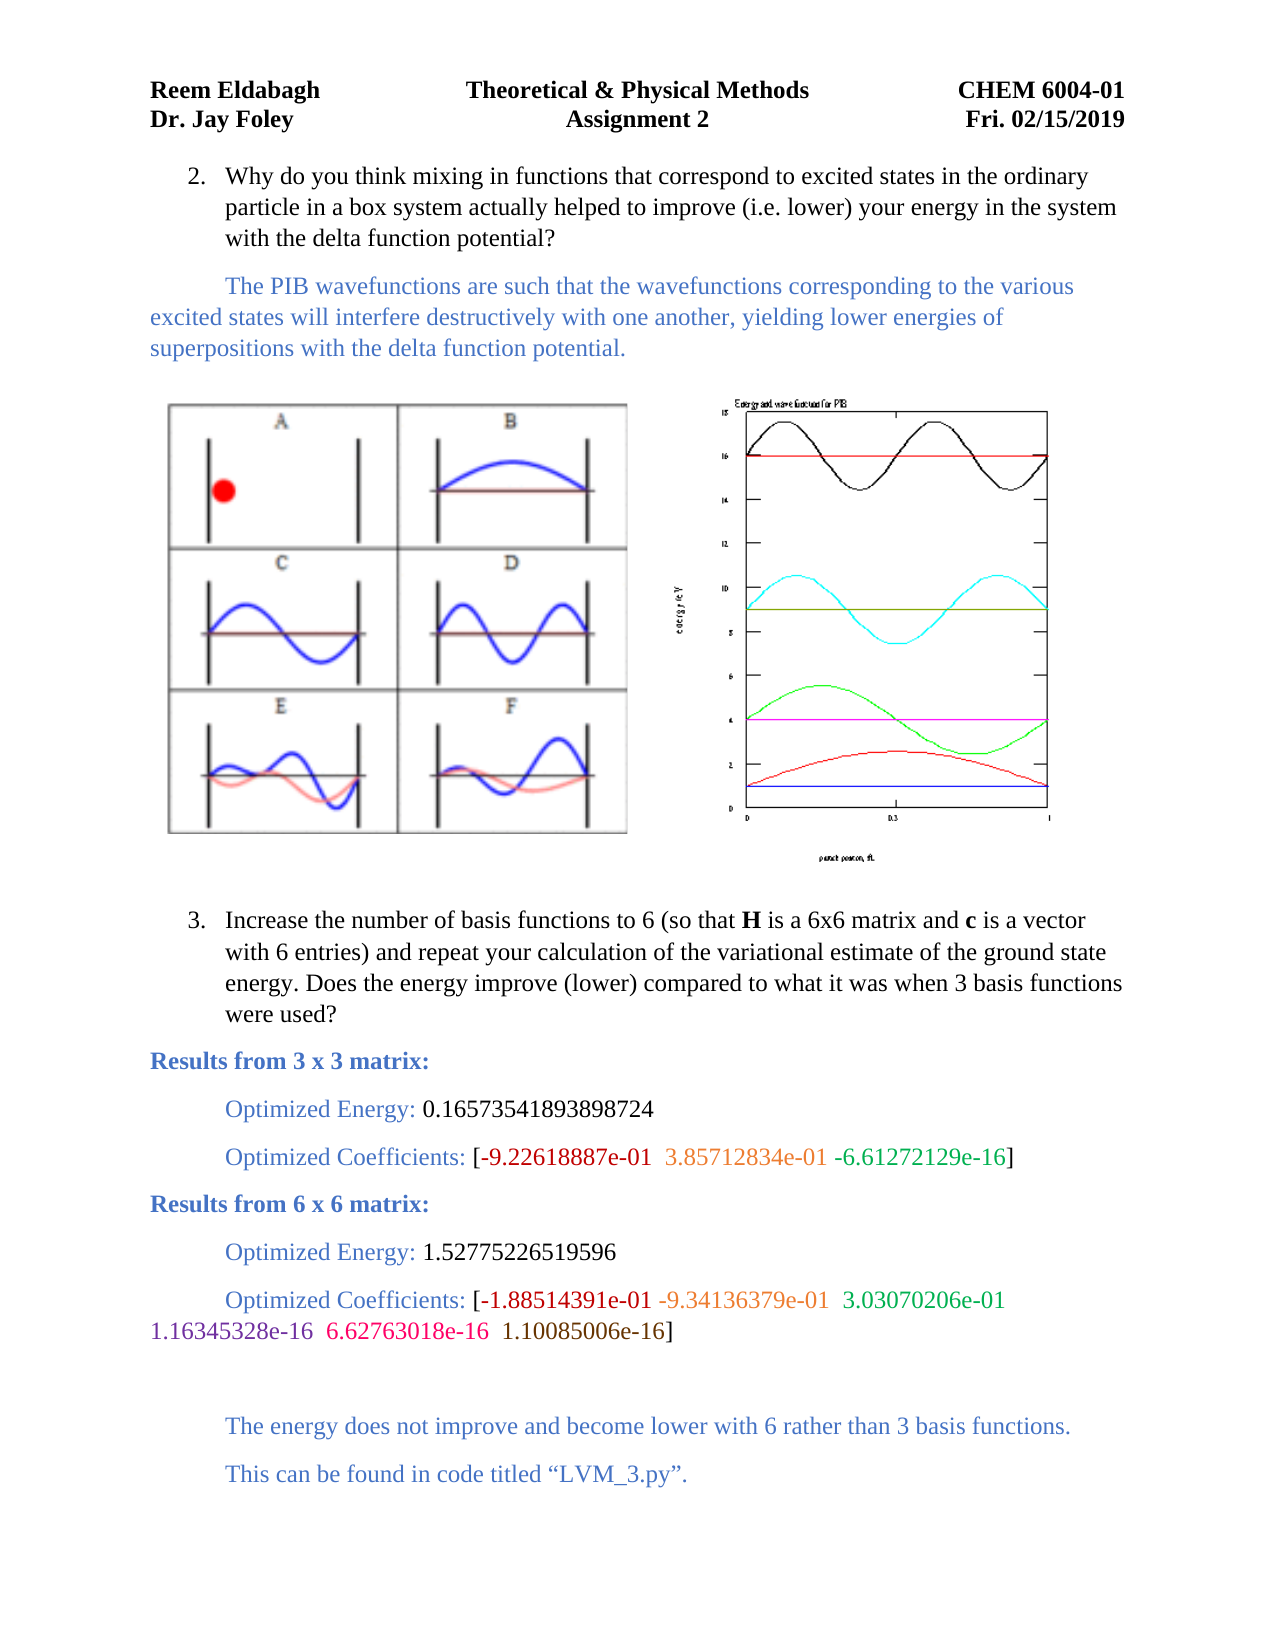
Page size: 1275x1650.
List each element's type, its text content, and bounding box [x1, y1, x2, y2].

text Optimized Energy: 0.16573541893898724 [150, 1094, 1125, 1123]
text The PIB wavefunctions are such that the wavefunctions corresponding to the various excited states will interfere destructively with one another, yielding lower energies of superpositions with the delta function potential. [150, 271, 1125, 362]
text This can be found in code titled “LVM_3.py”. [150, 1459, 1125, 1488]
text The energy does not improve and become lower with 6 rather than 3 basis functions. [150, 1411, 1125, 1440]
list Increase the number of basis functions to 6 (so that H is a 6x6 matrix and c is a vector with 6 entries) and repeat your calculation of the variational estimate of the ground state energy. Does the energy improve (lower) compared to what it was when 3 basis functions were used? [187, 906, 1125, 1027]
picture [166, 403, 628, 834]
text Results from 3 x 3 matrix: [150, 1046, 1125, 1075]
list Why do you think mixing in functions that correspond to excited states in the ordinary particle in a box system actually helped to improve (i.e. lower) your energy in the system with the delta function potential? [187, 161, 1125, 252]
text Optimized Coefficients: [-9.22618887e-01 3.85712834e-01 -6.61272129e-16] [150, 1142, 1125, 1171]
picture [638, 390, 1083, 862]
text Optimized Energy: 1.52775226519596 [150, 1237, 1125, 1266]
text Results from 6 x 6 matrix: [150, 1189, 1125, 1218]
text Optimized Coefficients: [-1.88514391e-01 -9.34136379e-01 3.03070206e-01 1.16345328e-16 6.62763018e-16 1.10085006e-16] [150, 1285, 1125, 1345]
